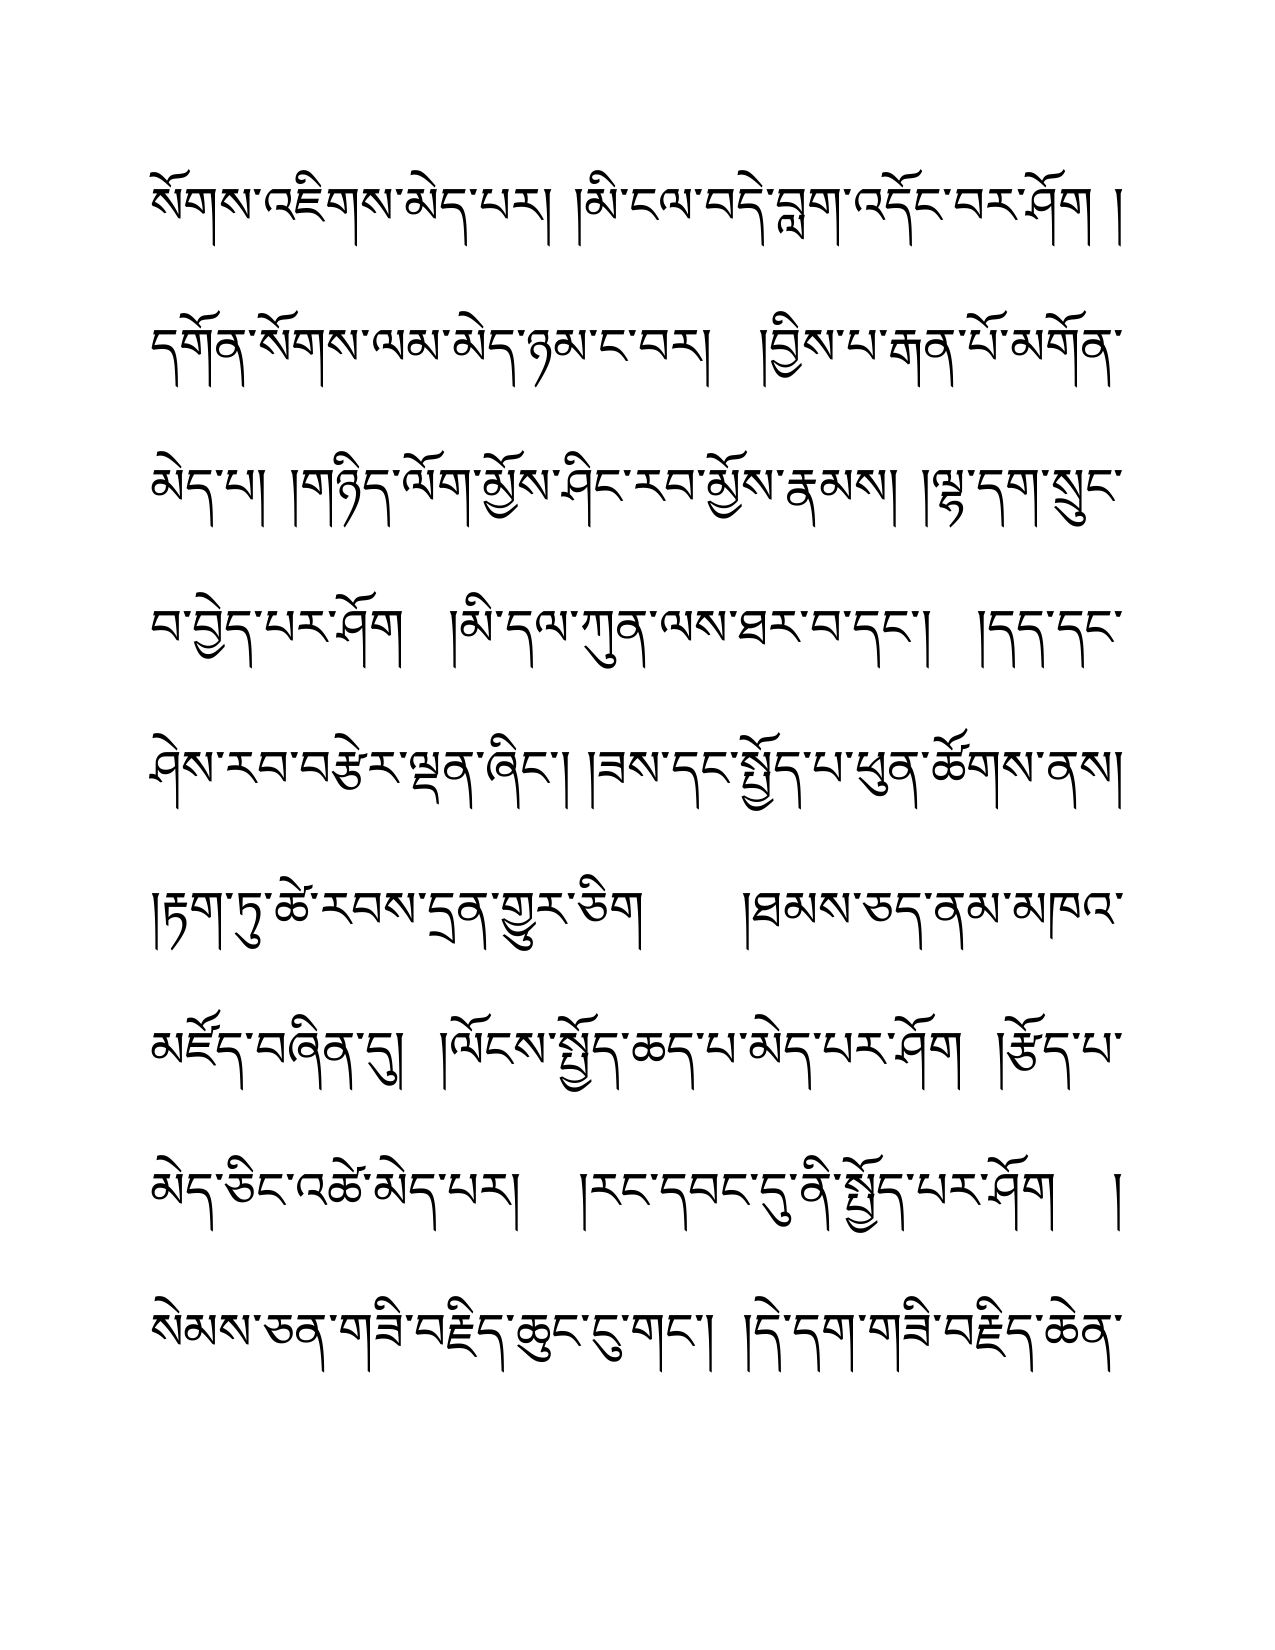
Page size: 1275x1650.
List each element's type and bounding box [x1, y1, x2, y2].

text [150, 150, 1125, 1417]
